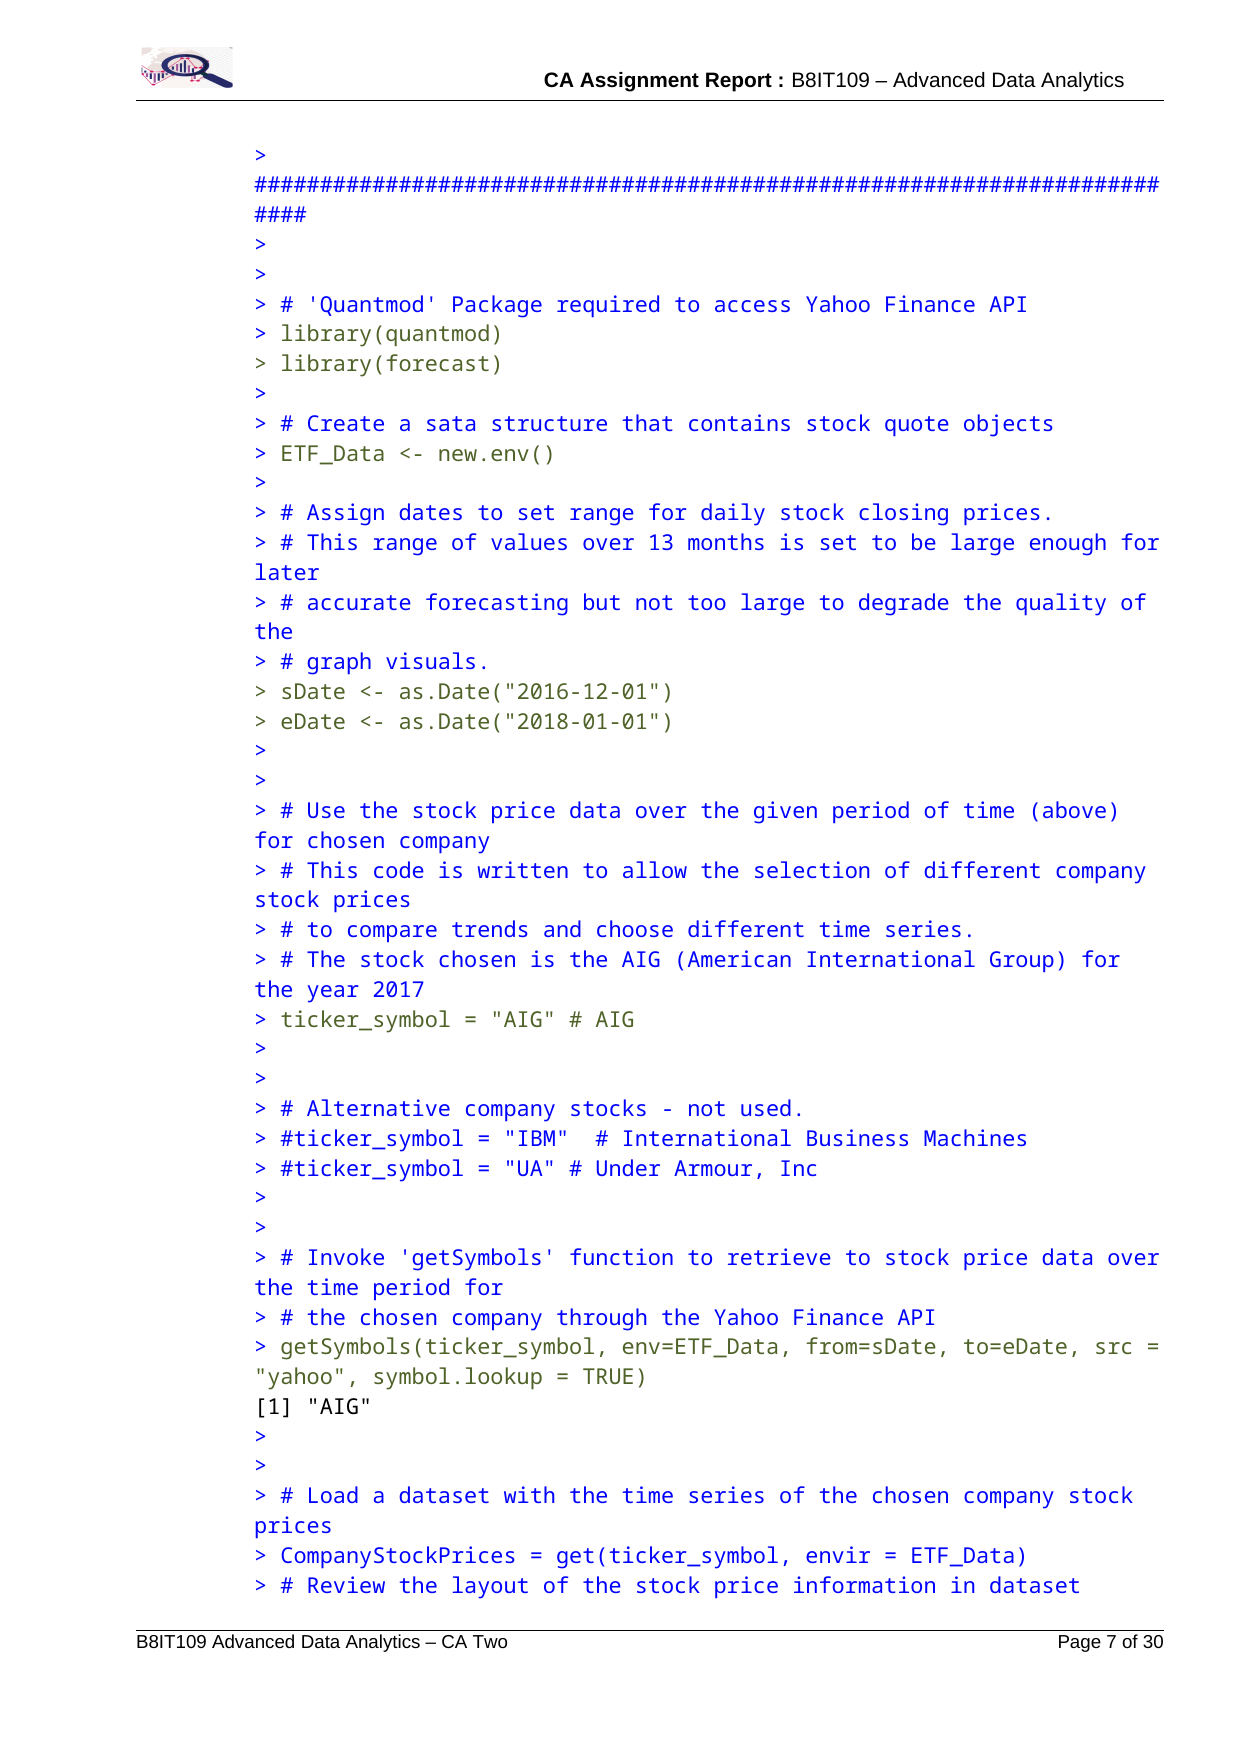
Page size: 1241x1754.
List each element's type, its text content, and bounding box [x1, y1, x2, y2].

text > [254, 467, 1163, 497]
text > [254, 1033, 1163, 1063]
text > # Create a sata structure that contains stock quote objects [254, 408, 1163, 438]
text > eDate <- as.Date("2018-01-01") [254, 706, 1163, 736]
text > ticker_symbol = "AIG" # AIG [254, 1004, 1163, 1033]
text > [254, 1063, 1163, 1093]
text > # graph visuals. [254, 646, 1163, 676]
text > # Load a dataset with the time series of the chosen company stock prices [254, 1480, 1163, 1540]
text > # the chosen company through the Yahoo Finance API [254, 1302, 1163, 1331]
text > library(forecast) [254, 348, 1163, 378]
text > # Invoke 'getSymbols' function to retrieve to stock price data over the time period for [254, 1242, 1163, 1302]
text > # 'Quantmod' Package required to access Yahoo Finance API [254, 289, 1163, 318]
text > # The stock chosen is the AIG (American International Group) for the year 2017 [254, 944, 1163, 1004]
picture [141, 47, 233, 88]
text > [254, 378, 1163, 408]
text > # to compare trends and choose different time series. [254, 914, 1163, 944]
text > ETF_Data <- new.env() [254, 438, 1163, 467]
text > # Assign dates to set range for daily stock closing prices. [254, 497, 1163, 527]
text > [254, 259, 1163, 289]
text > # Review the layout of the stock price information in dataset [254, 1570, 1163, 1599]
text > #ticker_symbol = "UA" # Under Armour, Inc [254, 1153, 1163, 1182]
text > #ticker_symbol = "IBM" # International Business Machines [254, 1123, 1163, 1153]
text > ######################################################################### [254, 140, 1163, 229]
text > [254, 1451, 1163, 1480]
text > CompanyStockPrices = get(ticker_symbol, envir = ETF_Data) [254, 1540, 1163, 1570]
text [1] "AIG" [254, 1391, 1163, 1421]
text > sDate <- as.Date("2016-12-01") [254, 676, 1163, 706]
text > # Alternative company stocks - not used. [254, 1093, 1163, 1123]
text > # Use the stock price data over the given period of time (above) for chosen company [254, 795, 1163, 855]
text > [254, 1182, 1163, 1212]
text > getSymbols(ticker_symbol, env=ETF_Data, from=sDate, to=eDate, src = "yahoo", symbol.lookup = TRUE) [254, 1331, 1163, 1391]
text > # This code is written to allow the selection of different company stock prices [254, 855, 1163, 914]
text > [254, 229, 1163, 259]
text > library(quantmod) [254, 318, 1163, 348]
text > [254, 736, 1163, 765]
text > # accurate forecasting but not too large to degrade the quality of the [254, 587, 1163, 646]
text > # This range of values over 13 months is set to be large enough for later [254, 527, 1163, 587]
text > [254, 1212, 1163, 1242]
text > [254, 1421, 1163, 1451]
text > [254, 765, 1163, 795]
